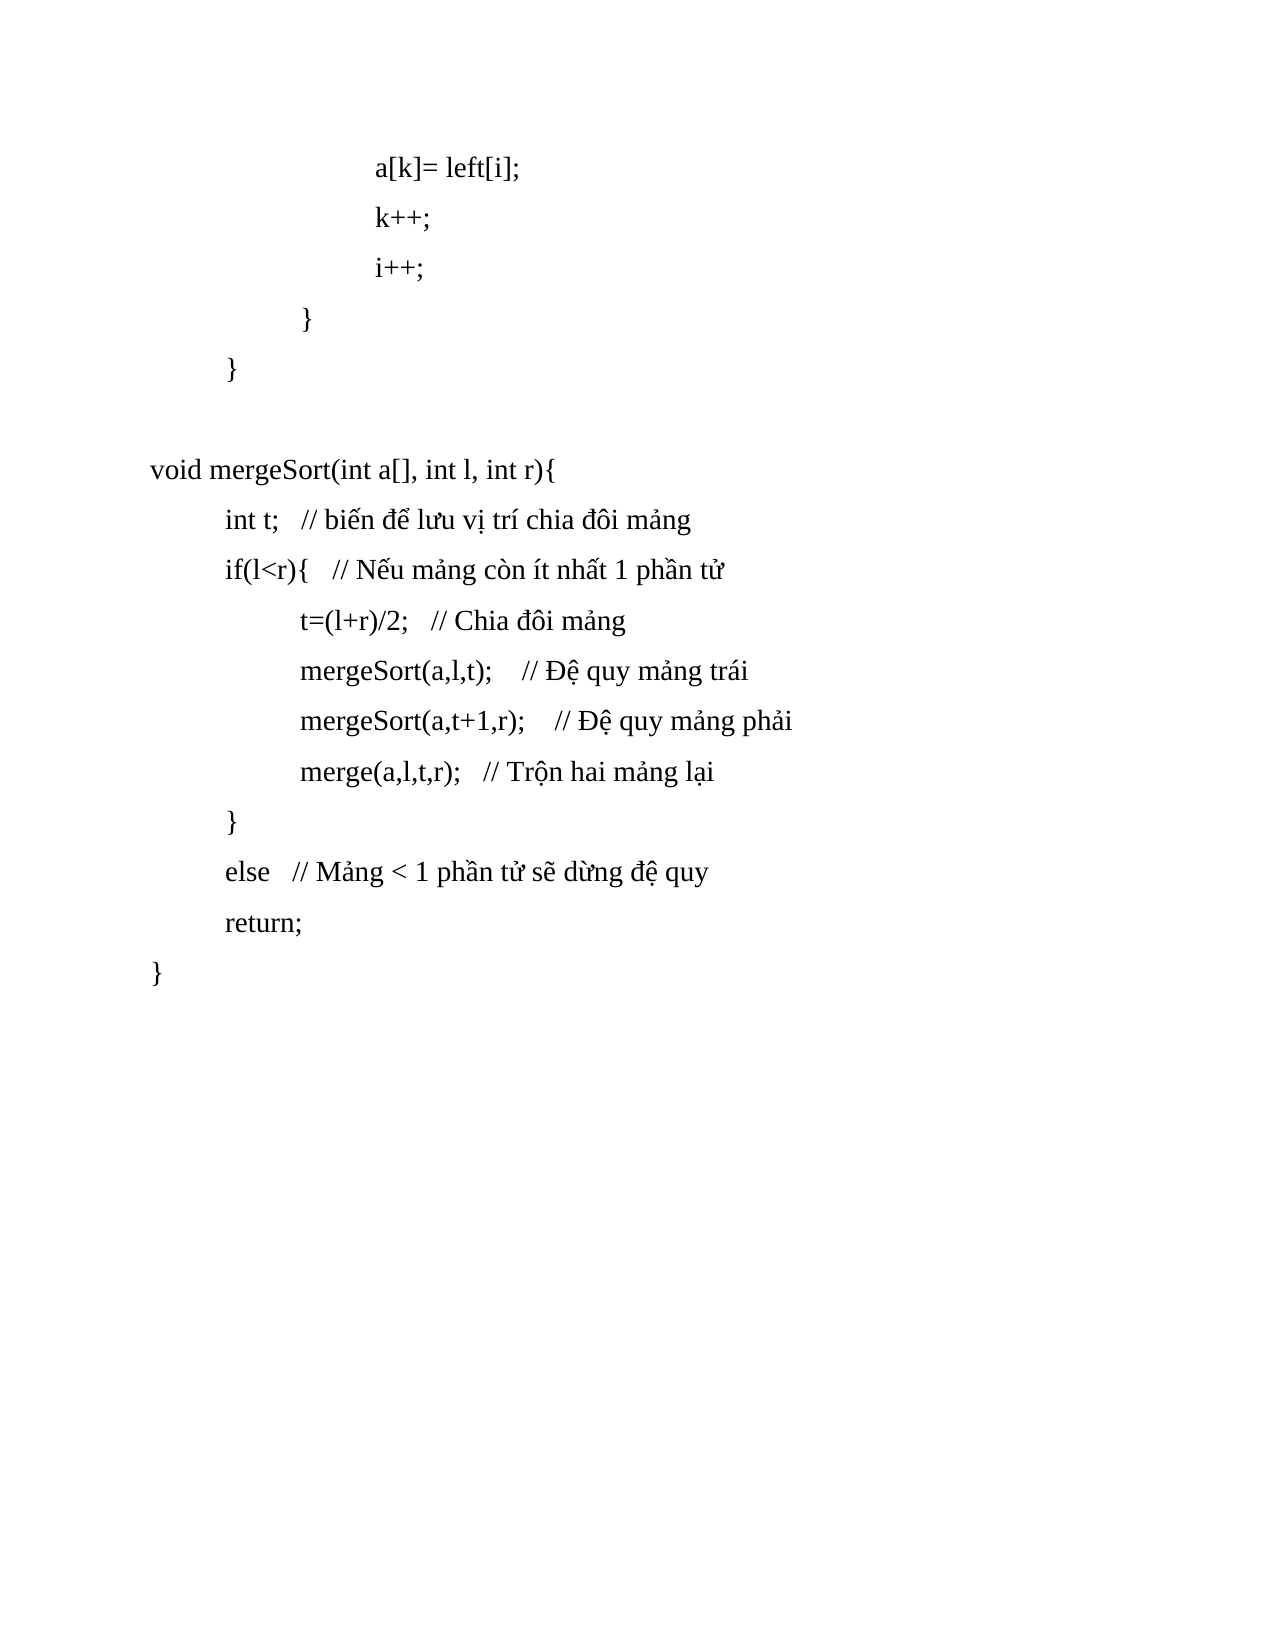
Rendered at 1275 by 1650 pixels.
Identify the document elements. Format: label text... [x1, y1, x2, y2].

text merge(a,l,t,r); // Trộn hai mảng lại [300, 754, 1125, 787]
text } [300, 301, 1125, 334]
text } [225, 351, 1125, 385]
text } [225, 804, 1125, 838]
text return; [225, 905, 1125, 938]
text if(l<r){ // Nếu mảng còn ít nhất 1 phần tử [225, 552, 1125, 586]
text } [150, 955, 1125, 988]
text t=(l+r)/2; // Chia đôi mảng [300, 603, 1125, 636]
text a[k]= left[i]; [375, 150, 1125, 183]
text int t; // biến để lưu vị trí chia đôi mảng [225, 502, 1125, 536]
text else // Mảng < 1 phần tử sẽ dừng đệ quy [225, 854, 1125, 888]
text void mergeSort(int a[], int l, int r){ [150, 452, 1125, 485]
text i++; [375, 251, 1125, 284]
text mergeSort(a,t+1,r); // Đệ quy mảng phải [300, 703, 1125, 737]
text k++; [375, 200, 1125, 234]
text mergeSort(a,l,t); // Đệ quy mảng trái [300, 653, 1125, 687]
